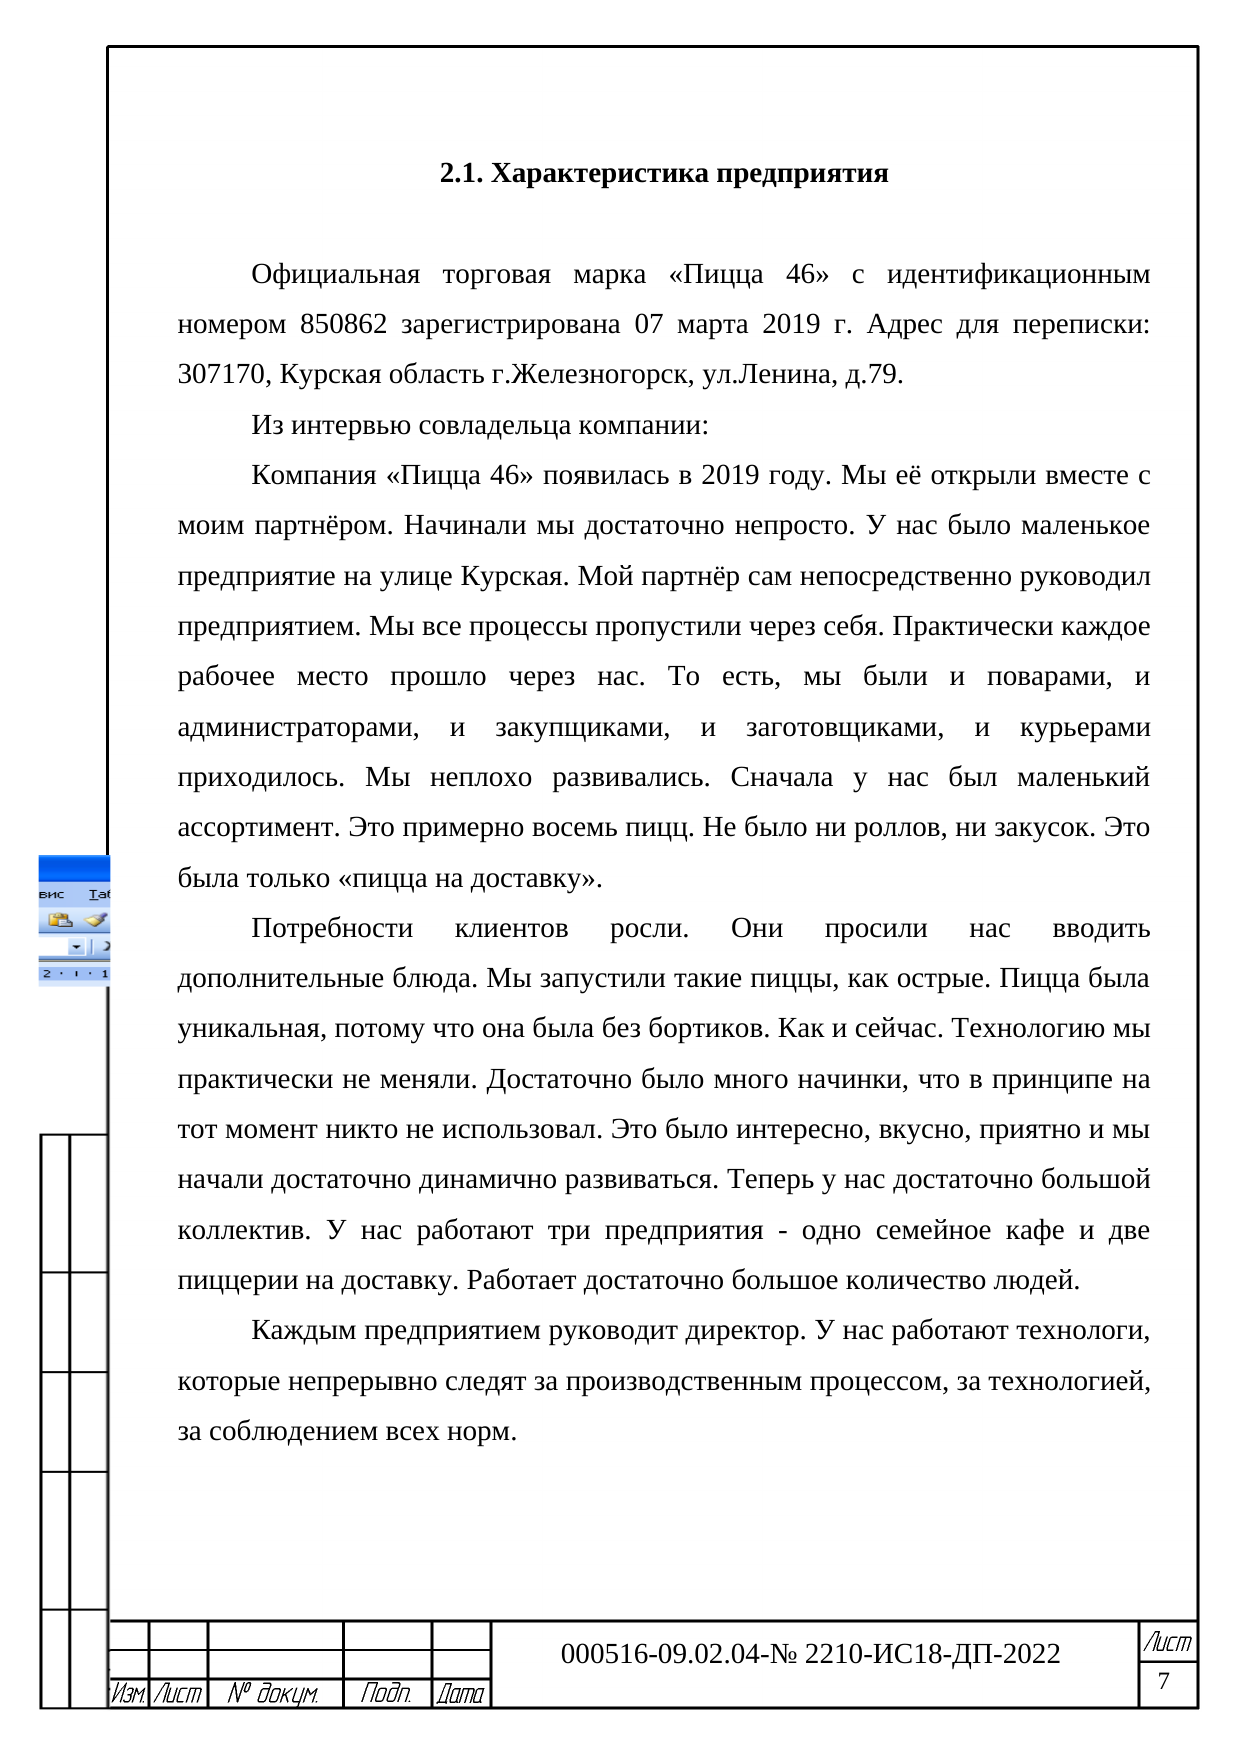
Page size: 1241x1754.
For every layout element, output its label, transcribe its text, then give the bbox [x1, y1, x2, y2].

text Из интервью совладельца компании: [177, 407, 1152, 440]
text Компания «Пицца 46» появилась в 2019 году. Мы её открыли вместе с моим партнёром. Начинали мы достаточно непросто. У нас было маленькое предприятие на улице Курская. Мой партнёр сам непосредственно руководил предприятием. Мы все процессы пропустили через себя. Практически каждое рабочее место прошло через нас. То есть, мы были и поварами, и администраторами, и закупщиками, и заготовщиками, и курьерами приходилось. Мы неплохо развивались. Сначала у нас был маленький ассортимент. Это примерно восемь пицц. Не было ни роллов, ни закусок. Это была только «пицца на доставку». [177, 457, 1152, 893]
text Официальная торговая марка «Пицца 46» с идентификационным номером 850862 зарегистрирована 07 марта 2019 г. Адрес для переписки: 307170, Курская область г.Железногорск, ул.Ленина, д.79. [177, 256, 1152, 390]
subtitle 2.1. Характеристика предприятия [177, 156, 1152, 189]
text Каждым предприятием руководит директор. У нас работают технологи, которые непрерывно следят за производственным процессом, за технологией, за соблюдением всех норм. [177, 1312, 1152, 1447]
picture [38, 42, 1202, 1712]
text Потребности клиентов росли. Они просили нас вводить дополнительные блюда. Мы запустили такие пиццы, как острые. Пицца была уникальная, потому что она была без бортиков. Как и сейчас. Технологию мы практически не меняли. Достаточно было много начинки, что в принципе на тот момент никто не использовал. Это было интересно, вкусно, приятно и мы начали достаточно динамично развиваться. Теперь у нас достаточно большой коллектив. У нас работают три предприятия - одно семейное кафе и две пиццерии на доставку. Работает достаточно большое количество людей. [177, 910, 1152, 1296]
